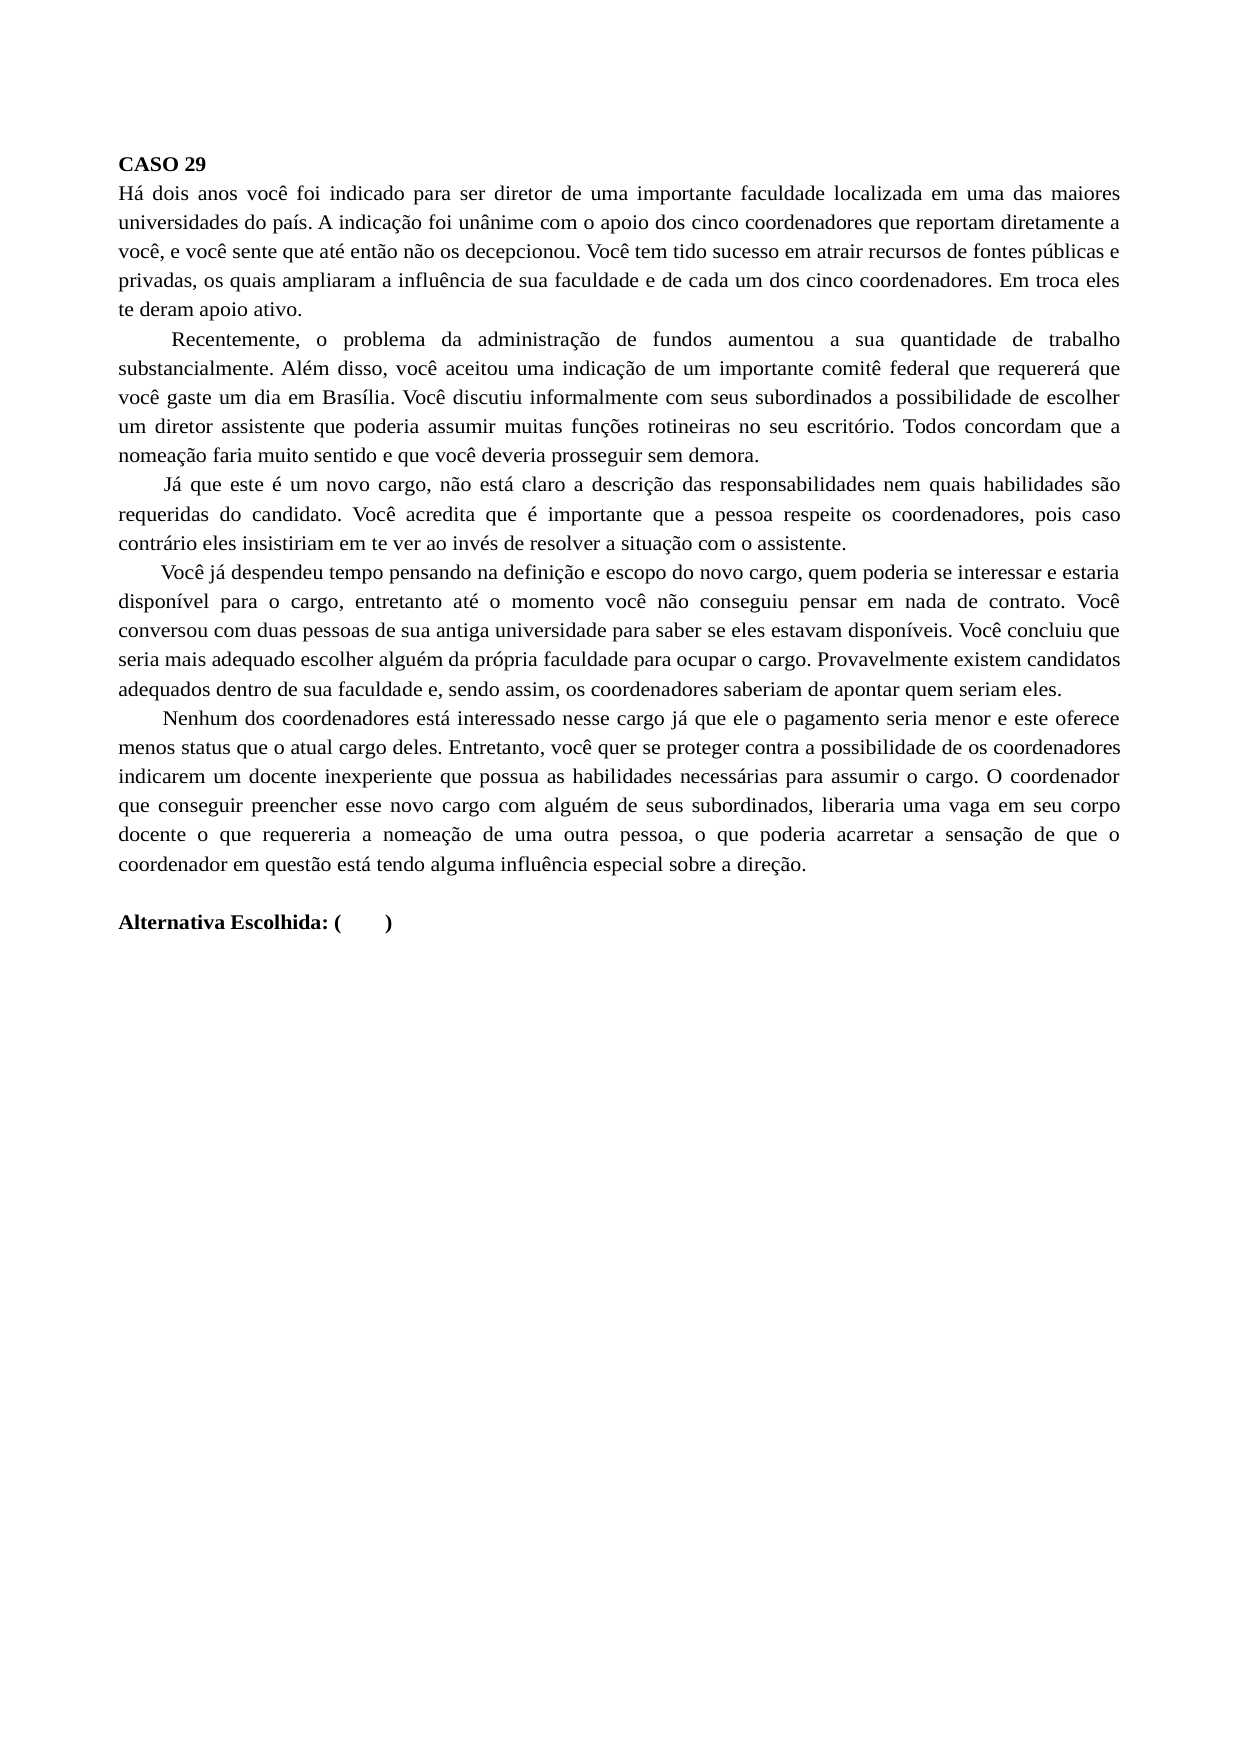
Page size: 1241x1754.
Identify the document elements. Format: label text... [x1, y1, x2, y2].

text Recentemente, o problema da administração de fundos aumentou a sua quantidade de trabalho substancialmente. Além disso, você aceitou uma indicação de um importante comitê federal que requererá que você gaste um dia em Brasília. Você discutiu informalmente com seus subordinados a possibilidade de escolher um diretor assistente que poderia assumir muitas funções rotineiras no seu escritório. Todos concordam que a nomeação faria muito sentido e que você deveria prosseguir sem demora. [118, 323, 1122, 468]
text CASO 29 [118, 148, 1122, 177]
text Alternativa Escolhida: ( ) [118, 906, 1122, 935]
text Nenhum dos coordenadores está interessado nesse cargo já que ele o pagamento seria menor e este oferece menos status que o atual cargo deles. Entretanto, você quer se proteger contra a possibilidade de os coordenadores indicarem um docente inexperiente que possua as habilidades necessárias para assumir o cargo. O coordenador que conseguir preencher esse novo cargo com alguém de seus subordinados, liberaria uma vaga em seu corpo docente o que requereria a nomeação de uma outra pessoa, o que poderia acarretar a sensação de que o coordenador em questão está tendo alguma influência especial sobre a direção. [118, 702, 1122, 877]
text Já que este é um novo cargo, não está claro a descrição das responsabilidades nem quais habilidades são requeridas do candidato. Você acredita que é importante que a pessoa respeite os coordenadores, pois caso contrário eles insistiriam em te ver ao invés de resolver a situação com o assistente. [118, 468, 1122, 556]
text Você já despendeu tempo pensando na definição e escopo do novo cargo, quem poderia se interessar e estaria disponível para o cargo, entretanto até o momento você não conseguiu pensar em nada de contrato. Você conversou com duas pessoas de sua antiga universidade para saber se eles estavam disponíveis. Você concluiu que seria mais adequado escolher alguém da própria faculdade para ocupar o cargo. Provavelmente existem candidatos adequados dentro de sua faculdade e, sendo assim, os coordenadores saberiam de apontar quem seriam eles. [118, 556, 1122, 702]
text Há dois anos você foi indicado para ser diretor de uma importante faculdade localizada em uma das maiores universidades do país. A indicação foi unânime com o apoio dos cinco coordenadores que reportam diretamente a você, e você sente que até então não os decepcionou. Você tem tido sucesso em atrair recursos de fontes públicas e privadas, os quais ampliaram a influência de sua faculdade e de cada um dos cinco coordenadores. Em troca eles te deram apoio ativo. [118, 177, 1122, 323]
